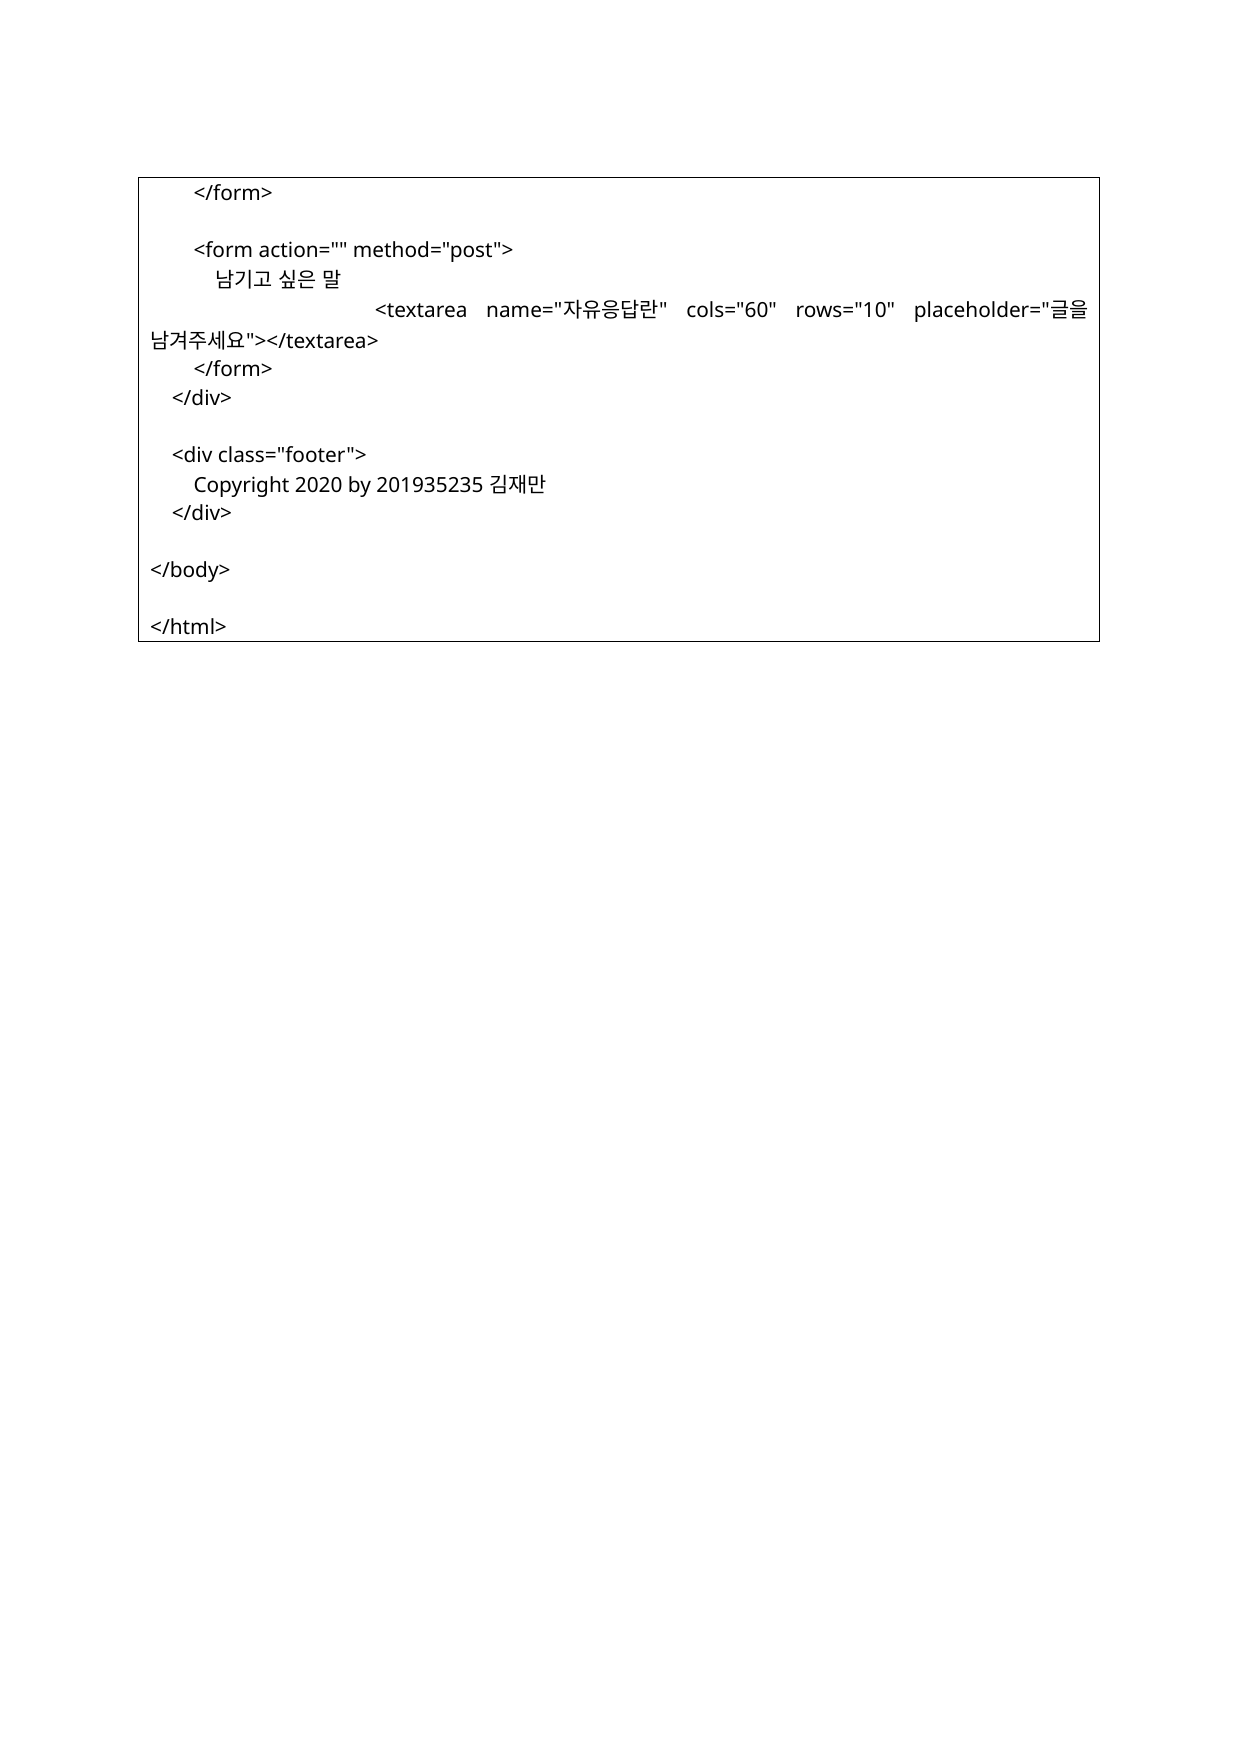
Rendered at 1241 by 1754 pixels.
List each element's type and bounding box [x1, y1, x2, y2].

table_header [139, 178, 1099, 641]
